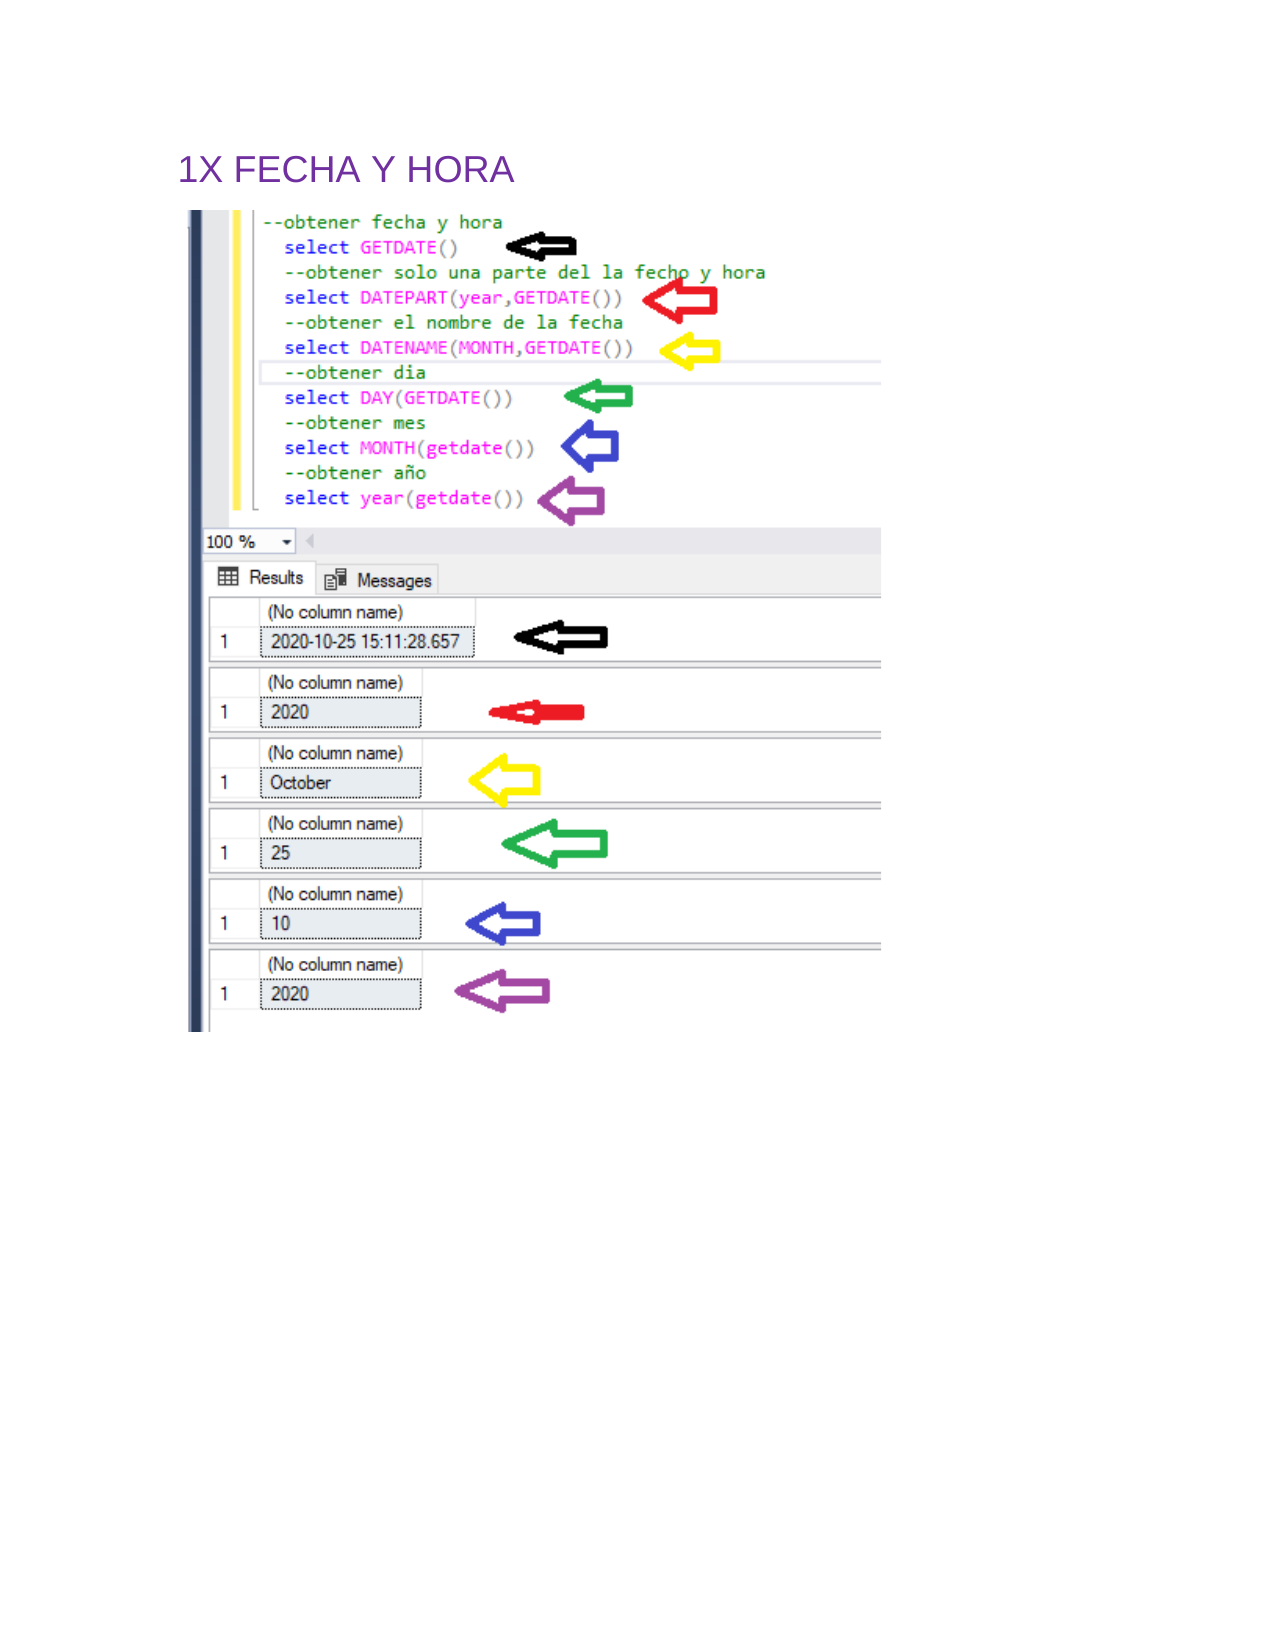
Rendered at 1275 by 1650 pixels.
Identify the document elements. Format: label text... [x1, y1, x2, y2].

picture [187, 210, 882, 1032]
text 1X FECHA Y HORA [177, 148, 1098, 191]
